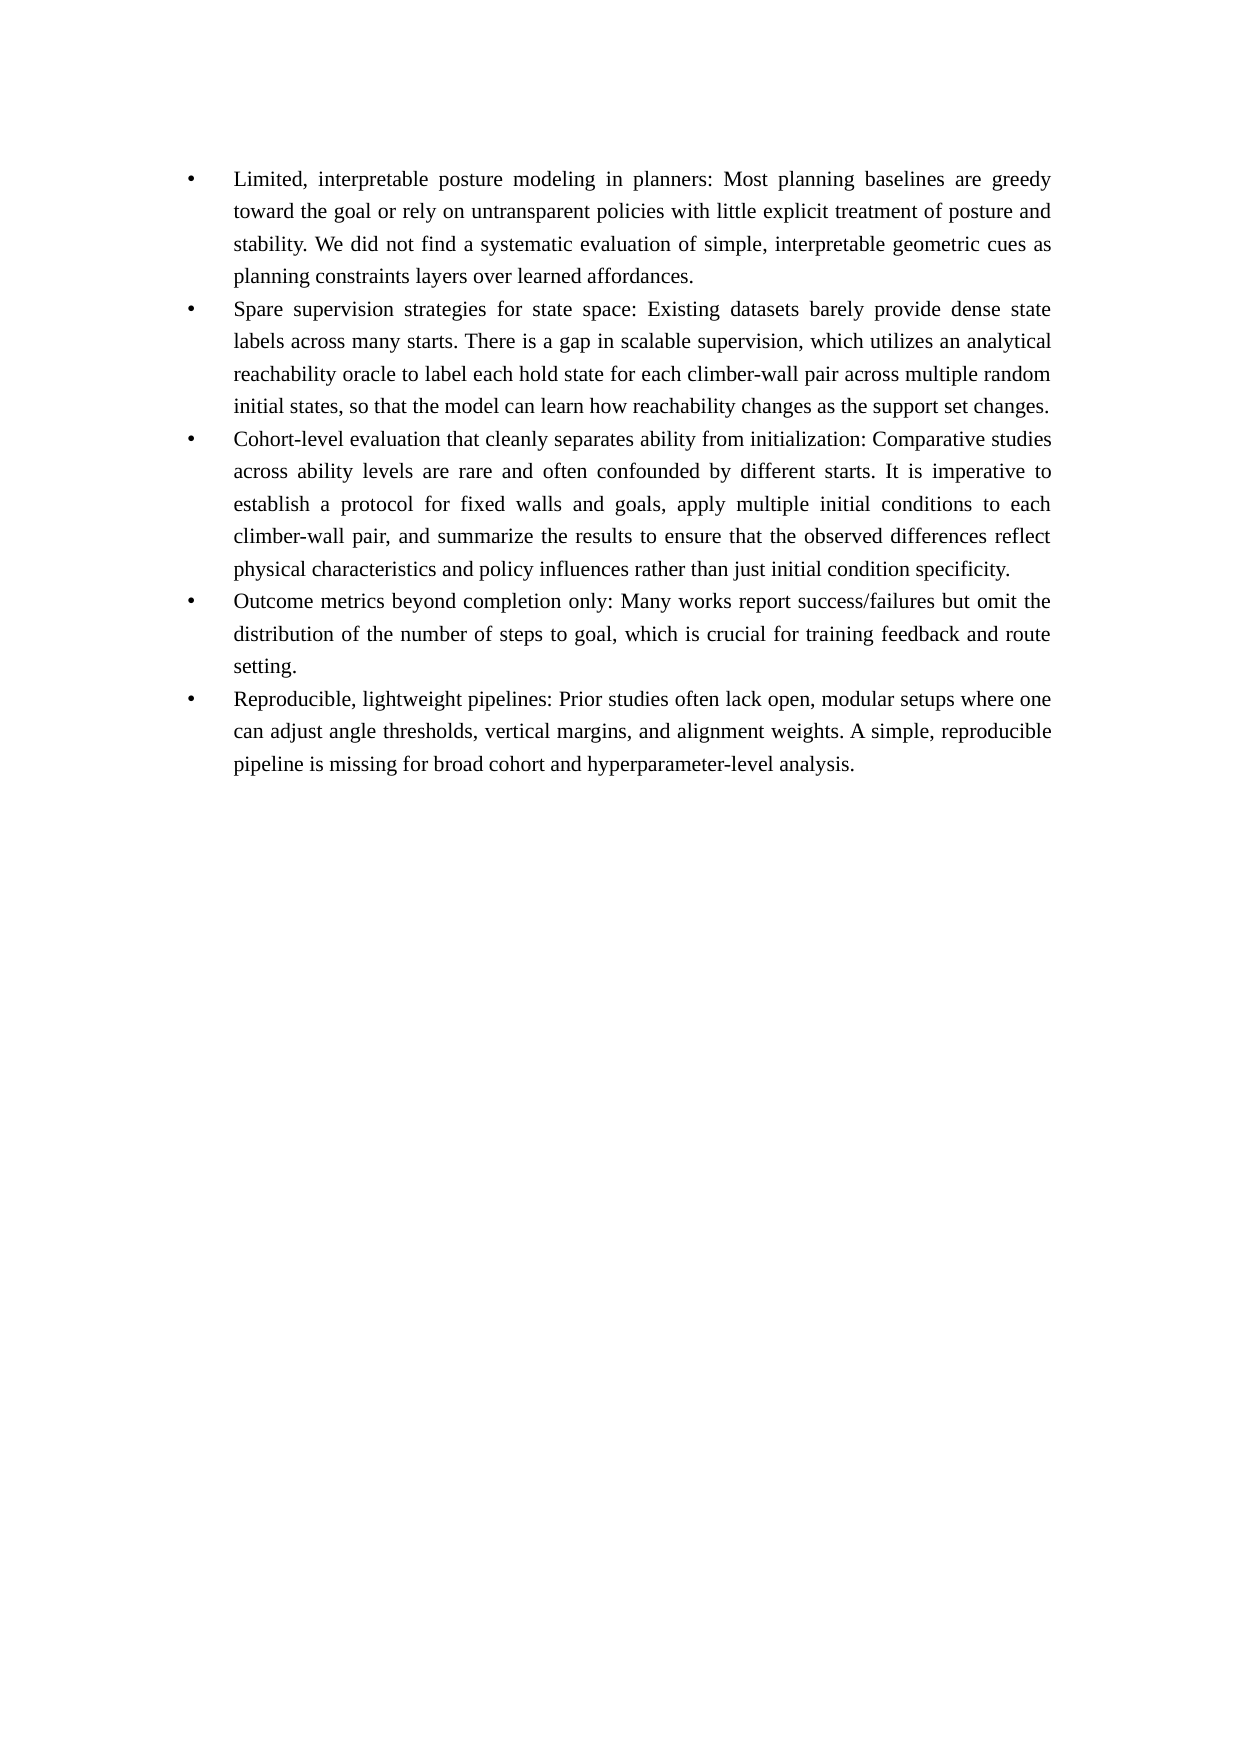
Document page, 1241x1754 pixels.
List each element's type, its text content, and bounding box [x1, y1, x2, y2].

list Cohort-level evaluation that cleanly separates ability from initialization: Comparative studies across ability levels are rare and often confounded by different starts. It is imperative to establish a protocol for fixed walls and goals, apply multiple initial conditions to each climber-wall pair, and summarize the results to ensure that the observed differences reflect physical characteristics and policy influences rather than just initial condition specificity. [187, 422, 1053, 584]
list Limited, interpretable posture modeling in planners: Most planning baselines are greedy toward the goal or rely on untransparent policies with little explicit treatment of posture and stability. We did not find a systematic evaluation of simple, interpretable geometric cues as planning constraints layers over learned affordances. [187, 162, 1053, 292]
list Outcome metrics beyond completion only: Many works report success/failures but omit the distribution of the number of steps to goal, which is crucial for training feedback and route setting. [187, 584, 1053, 682]
list Spare supervision strategies for state space: Existing datasets barely provide dense state labels across many starts. There is a gap in scalable supervision, which utilizes an analytical reachability oracle to label each hold state for each climber-wall pair across multiple random initial states, so that the model can learn how reachability changes as the support set changes. [187, 292, 1053, 422]
list Reproducible, lightweight pipelines: Prior studies often lack open, modular setups where one can adjust angle thresholds, vertical margins, and alignment weights. A simple, reproducible pipeline is missing for broad cohort and hyperparameter-level analysis. [187, 682, 1053, 779]
